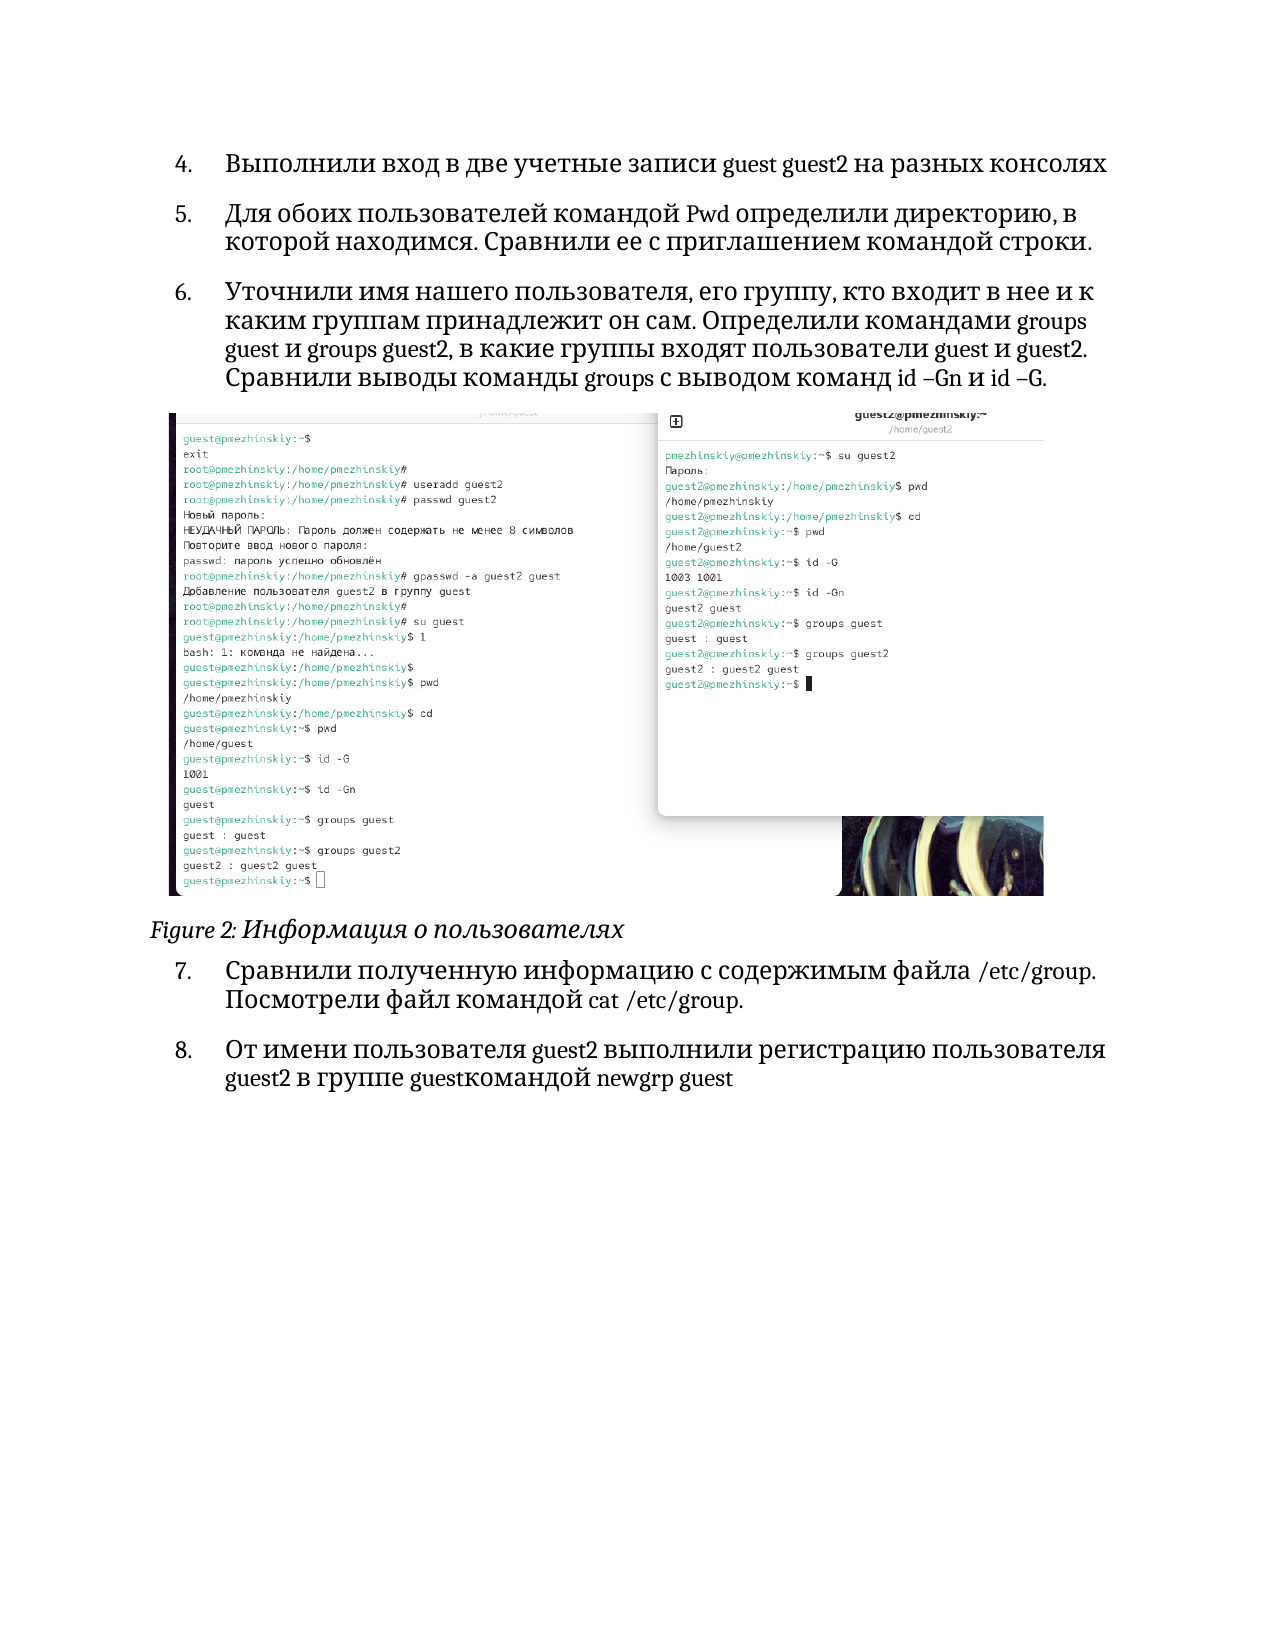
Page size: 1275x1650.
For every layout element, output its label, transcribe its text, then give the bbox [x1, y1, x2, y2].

list От имени пользователя guest2 выполнили регистрацию пользователя guest2 в группе guestкомандой newgrp guest [175, 1036, 1125, 1093]
list Для обоих пользователей командой Pwd определили директорию, в которой находимся. Сравнили ее с приглашением командой строки. [175, 199, 1125, 257]
list Выполнили вход в две учетные записи guest guest2 на разных консолях [175, 150, 1125, 179]
list Сравнили полученную информацию с содержимым файла /etc/group. Посмотрели файл командой cat /etc/group. [175, 957, 1125, 1015]
picture [168, 413, 1044, 896]
list Уточнили имя нашего пользователя, его группу, кто входит в нее и к каким группам принадлежит он сам. Определили командами groups guest и groups guest2, в какие группы входят пользователи guest и guest2. Сравнили выводы команды groups с выводом команд id –Gn и id –G. [175, 278, 1125, 393]
text Figure 2: Информация о пользователях [150, 916, 1125, 945]
